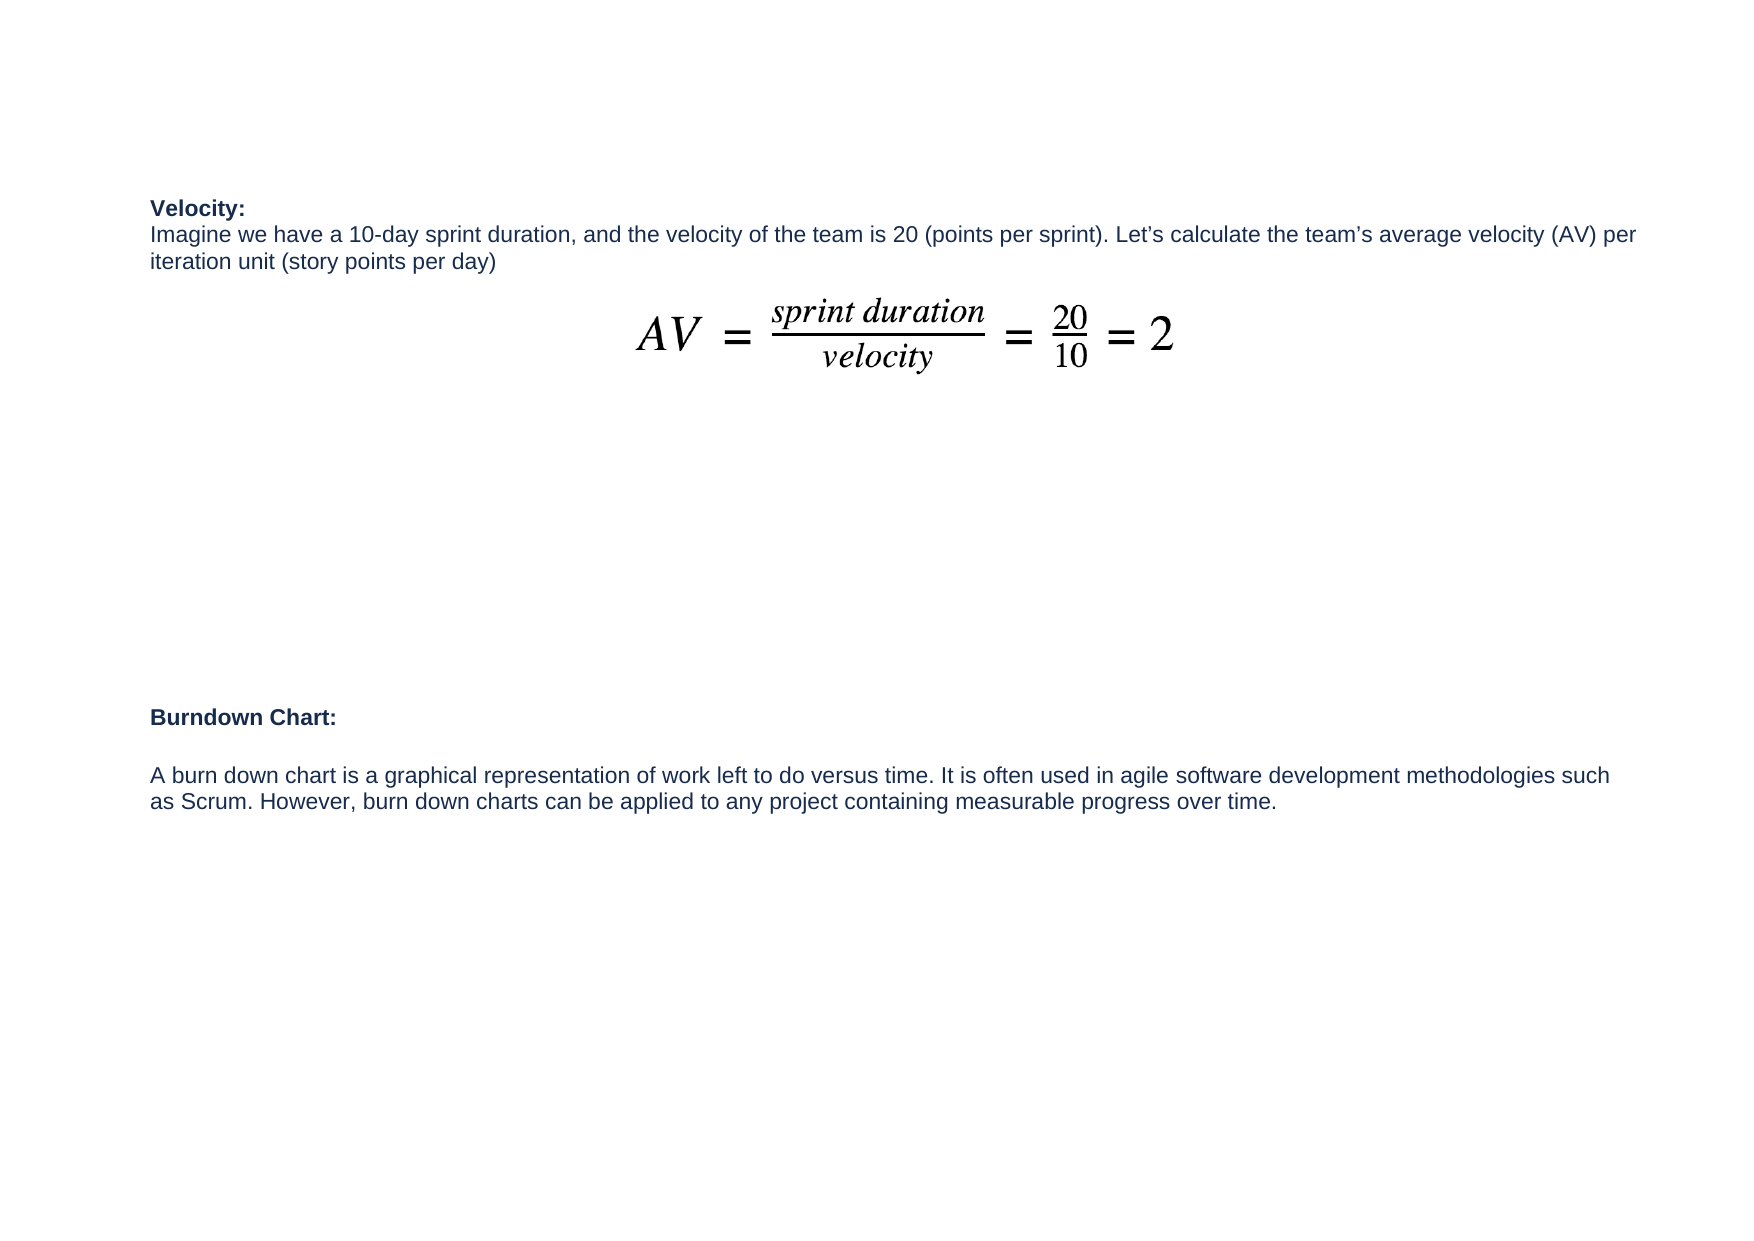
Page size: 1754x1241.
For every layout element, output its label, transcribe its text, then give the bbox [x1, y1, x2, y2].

text Velocity: [150, 195, 1665, 221]
text Burndown Chart: [150, 680, 1665, 730]
picture [615, 274, 1200, 406]
text A burn down chart is a graphical representation of work left to do versus time. It is often used in agile software development methodologies such as Scrum. However, burn down charts can be applied to any project containing measurable progress over time. [150, 762, 1665, 814]
text Imagine we have a 10-day sprint duration, and the velocity of the team is 20 (points per sprint). Let’s calculate the team’s average velocity (AV) per iteration unit (story points per day) [150, 221, 1665, 274]
